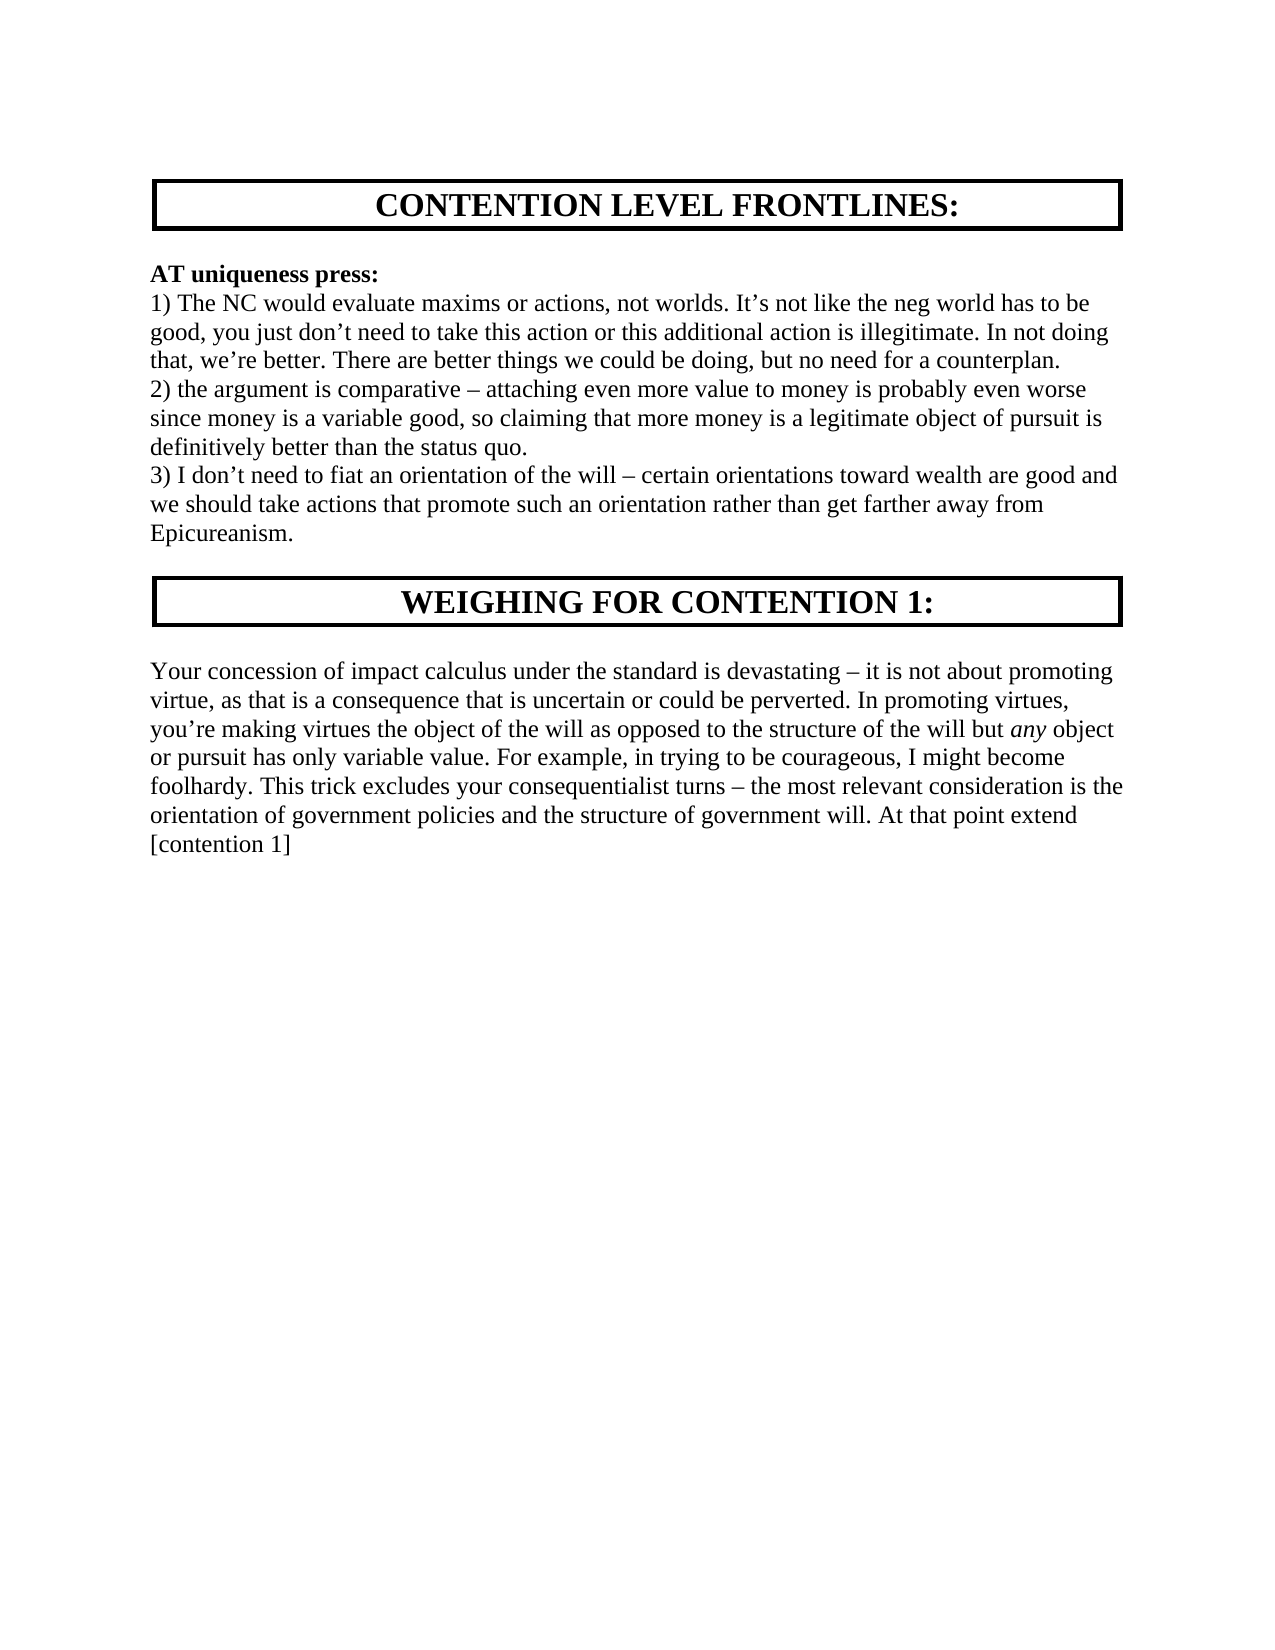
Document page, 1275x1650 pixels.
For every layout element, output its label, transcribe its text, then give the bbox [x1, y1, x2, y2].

text 3) I don’t need to fiat an orientation of the will – certain orientations toward wealth are good and we should take actions that promote such an orientation rather than get farther away from Epicureanism. [150, 461, 1125, 547]
text 1) The NC would evaluate maxims or actions, not worlds. It’s not like the neg world has to be good, you just don’t need to take this action or this additional action is illegitimate. In not doing that, we’re better. There are better things we could be doing, but no need for a counterplan. [150, 288, 1125, 374]
title weighing for contention 1: [157, 580, 1118, 623]
text 2) the argument is comparative – attaching even more value to money is probably even worse since money is a variable good, so claiming that more money is a legitimate object of pursuit is definitively better than the status quo. [150, 374, 1125, 461]
title contention level frontlines: [157, 183, 1118, 226]
text AT uniqueness press: [150, 259, 1125, 288]
text Your concession of impact calculus under the standard is devastating – it is not about promoting virtue, as that is a consequence that is uncertain or could be perverted. In promoting virtues, you’re making virtues the object of the will as opposed to the structure of the will but any object or pursuit has only variable value. For example, in trying to be courageous, I might become foolhardy. This trick excludes your consequentialist turns – the most relevant consideration is the orientation of government policies and the structure of government will. At that point extend [contention 1] [150, 656, 1125, 857]
